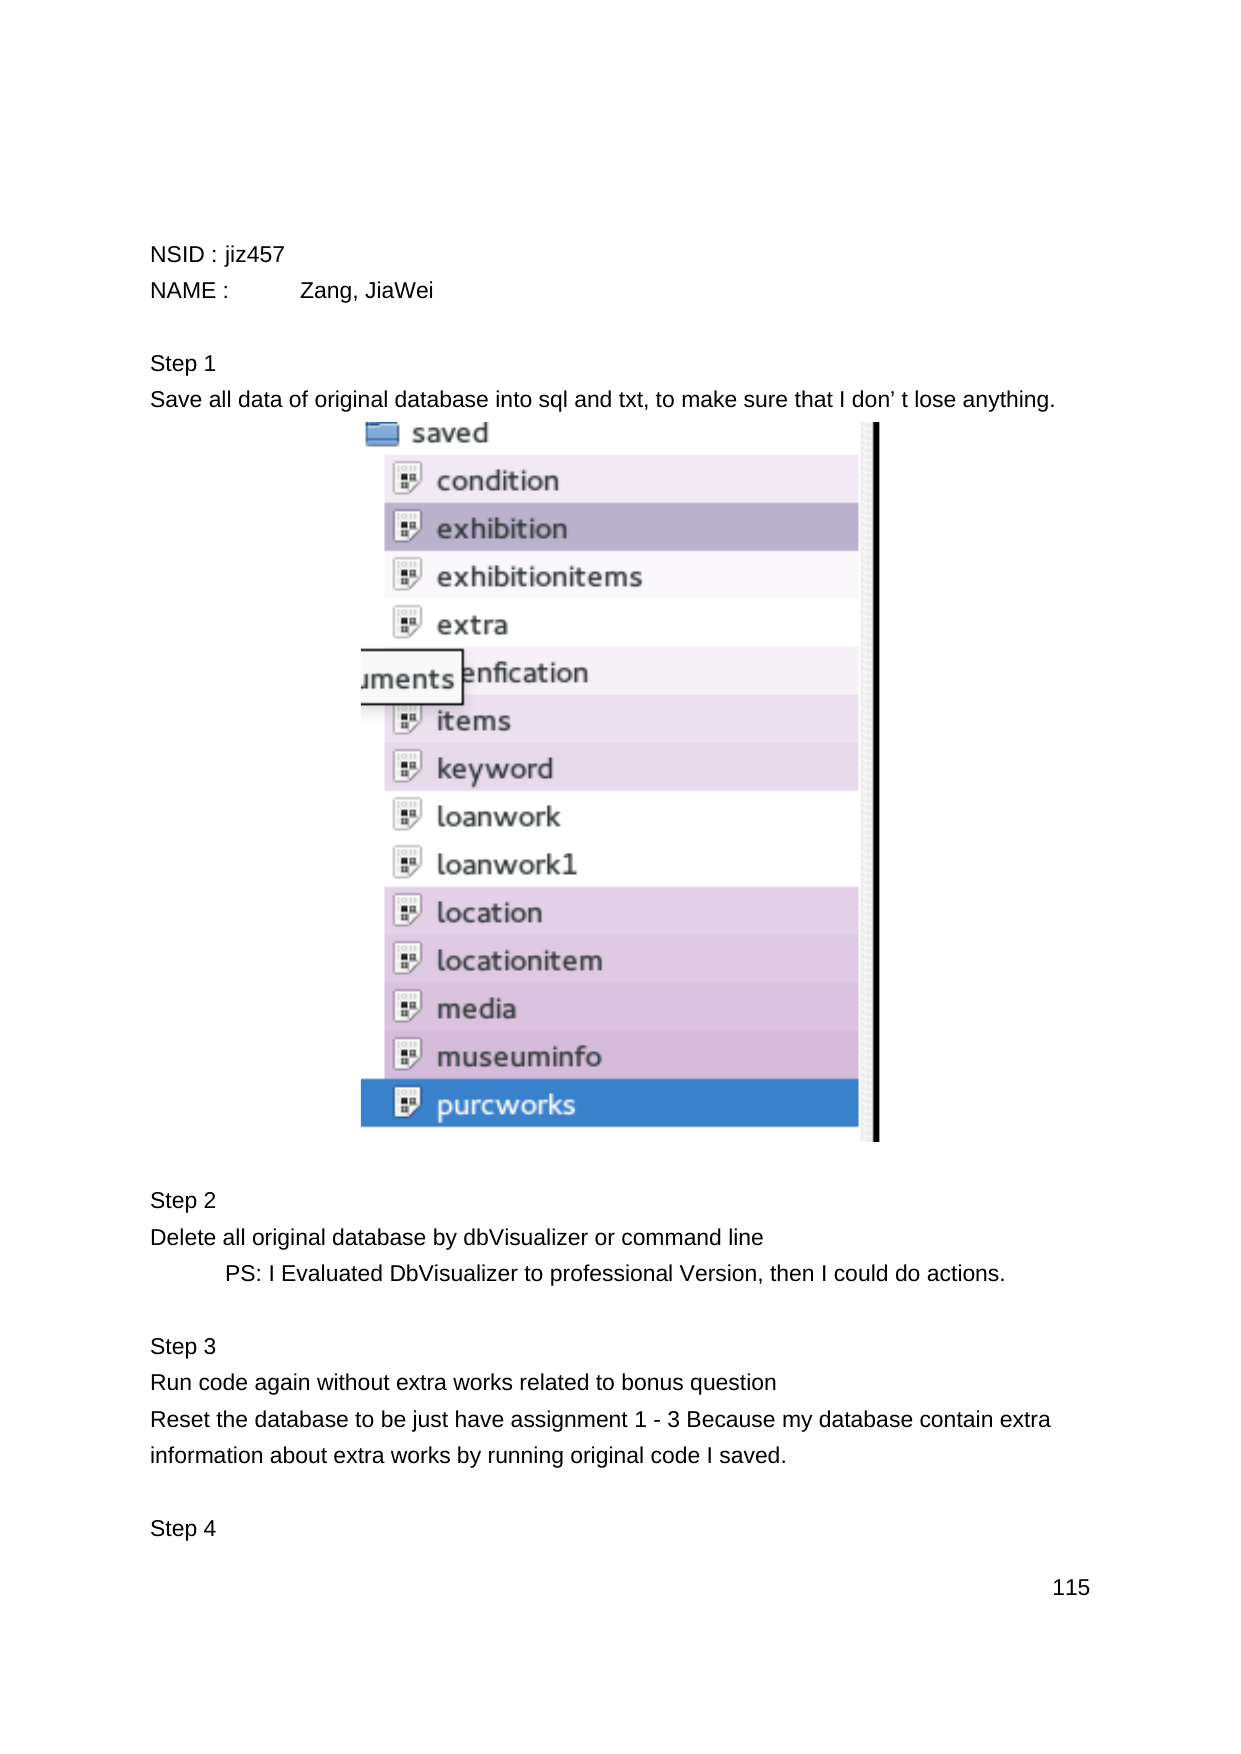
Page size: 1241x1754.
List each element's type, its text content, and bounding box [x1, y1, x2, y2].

picture [360, 422, 880, 1142]
text NSID : jiz457 [150, 241, 1090, 267]
text Step 3 [150, 1333, 1090, 1359]
text Delete all original database by dbVisualizer or command line [150, 1224, 1090, 1250]
text NAME : Zang, JiaWei [150, 277, 1090, 303]
text Reset the database to be just have assignment 1 - 3 Because my database contain extra information about extra works by running original code I saved. [150, 1406, 1090, 1468]
text Step 4 [150, 1515, 1090, 1541]
text Save all data of original database into sql and txt, to make sure that I don’ t lose anything. [150, 386, 1090, 412]
text Run code again without extra works related to bonus question [150, 1369, 1090, 1396]
text PS: I Evaluated DbVisualizer to professional Version, then I could do actions. [150, 1260, 1090, 1287]
text Step 1 [150, 350, 1090, 376]
text Step 2 [150, 1187, 1090, 1214]
